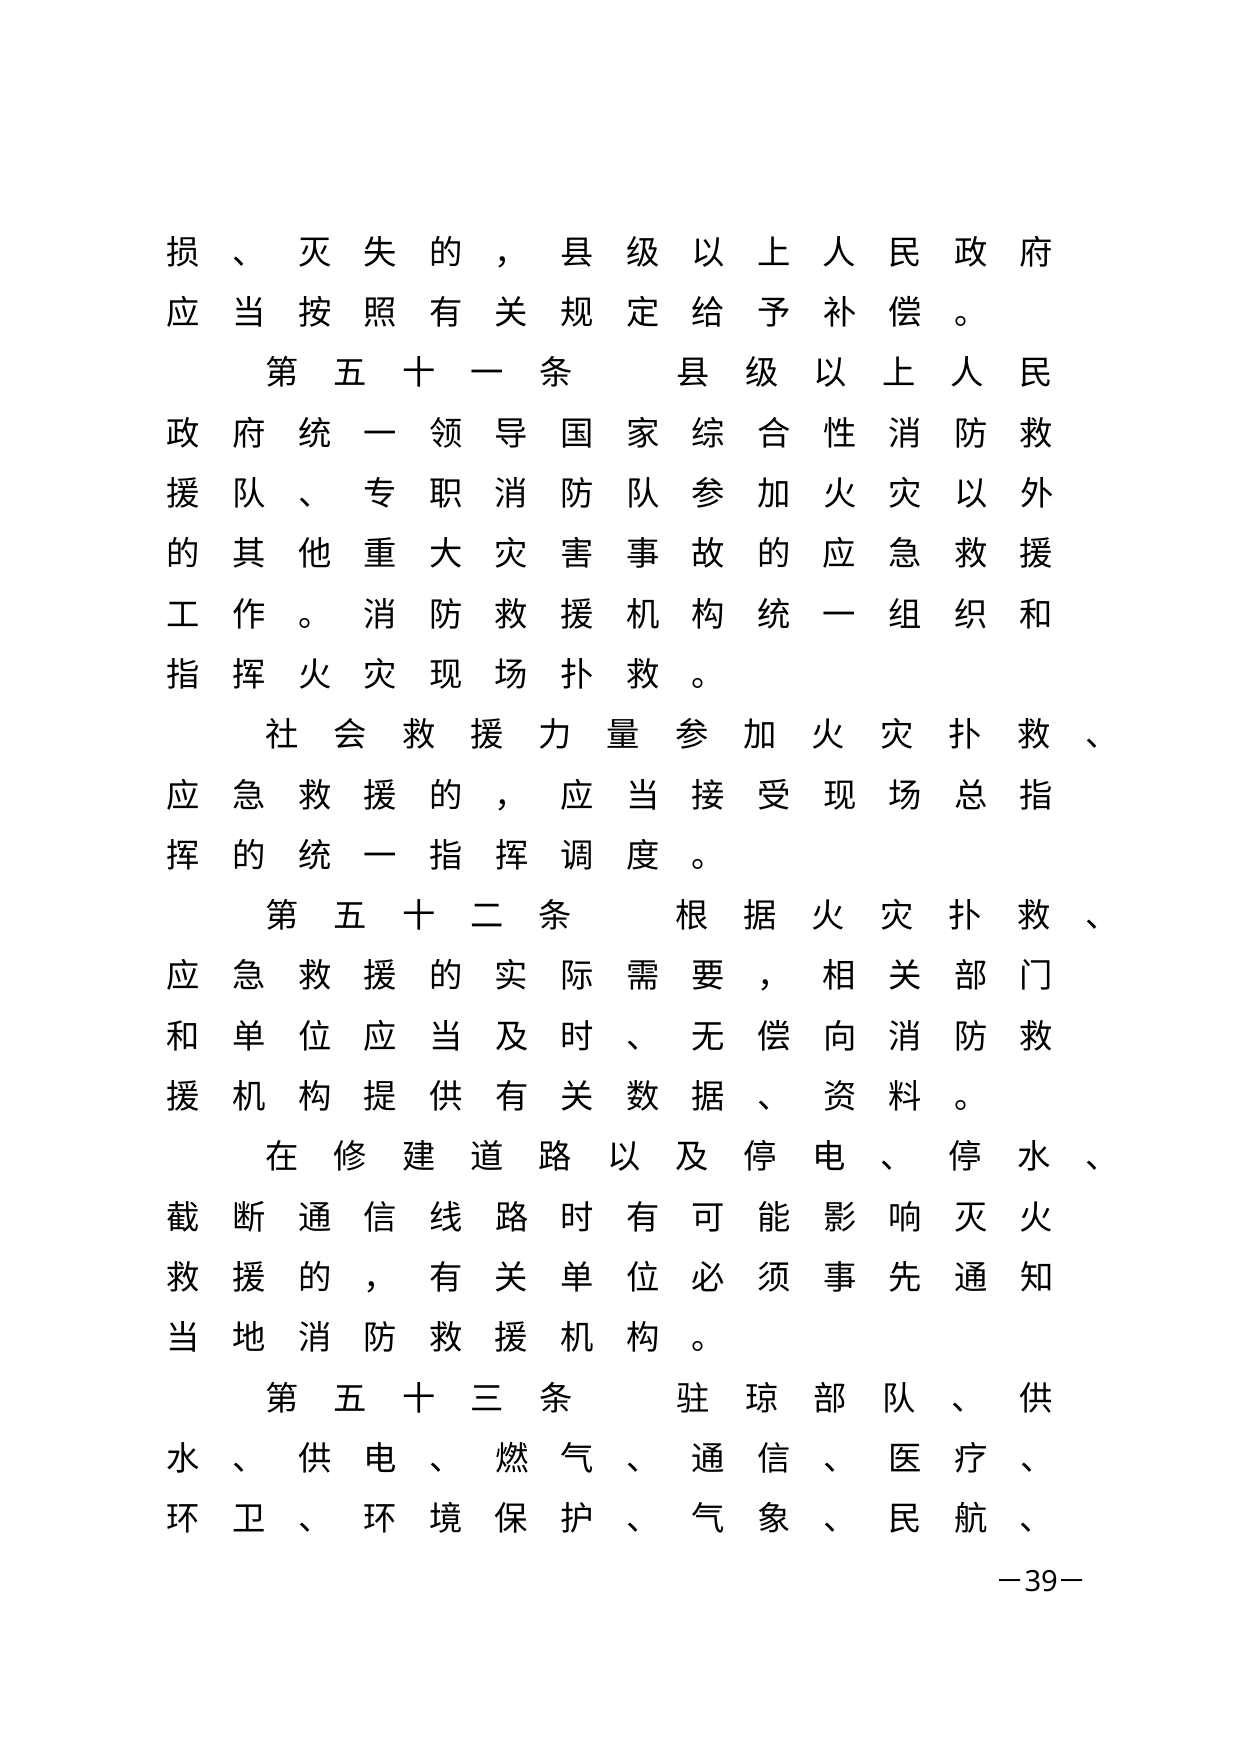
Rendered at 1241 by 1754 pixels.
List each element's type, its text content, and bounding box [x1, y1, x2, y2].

text 第五十二条 根据火灾扑救、应急救援的实际需要，相关部门和单位应当及时、无偿向消防救援机构提供有关数据、资料。 [167, 883, 1085, 1124]
text 根据火灾扑救或者应急救援需要，调用和征用社会物资、工程机械的，在使用完毕后应当及时归还。社会物资、工程机械被调用、征用或者调用、征用后毁损、灭失的，县级以上人民政府应当按照有关规定给予补偿。 [167, 219, 1085, 340]
text 第五十一条 县级以上人民政府统一领导国家综合性消防救援队、专职消防队参加火灾以外的其他重大灾害事故的应急救援工作。消防救援机构统一组织和指挥火灾现场扑救。 [167, 340, 1085, 702]
text 第五十三条 驻琼部队、供水、供电、燃气、通信、医疗、环卫、环境保护、气象、民航、铁路、港口等相关部门和单位应当参加政府统一领导的火灾扑救、应急救援工作。 [167, 1365, 1085, 1546]
text 在修建道路以及停电、停水、截断通信线路时有可能影响灭火救援的，有关单位必须事先通知当地消防救援机构。 [167, 1124, 1085, 1365]
text 社会救援力量参加火灾扑救、应急救援的，应当接受现场总指挥的统一指挥调度。 [167, 702, 1085, 883]
